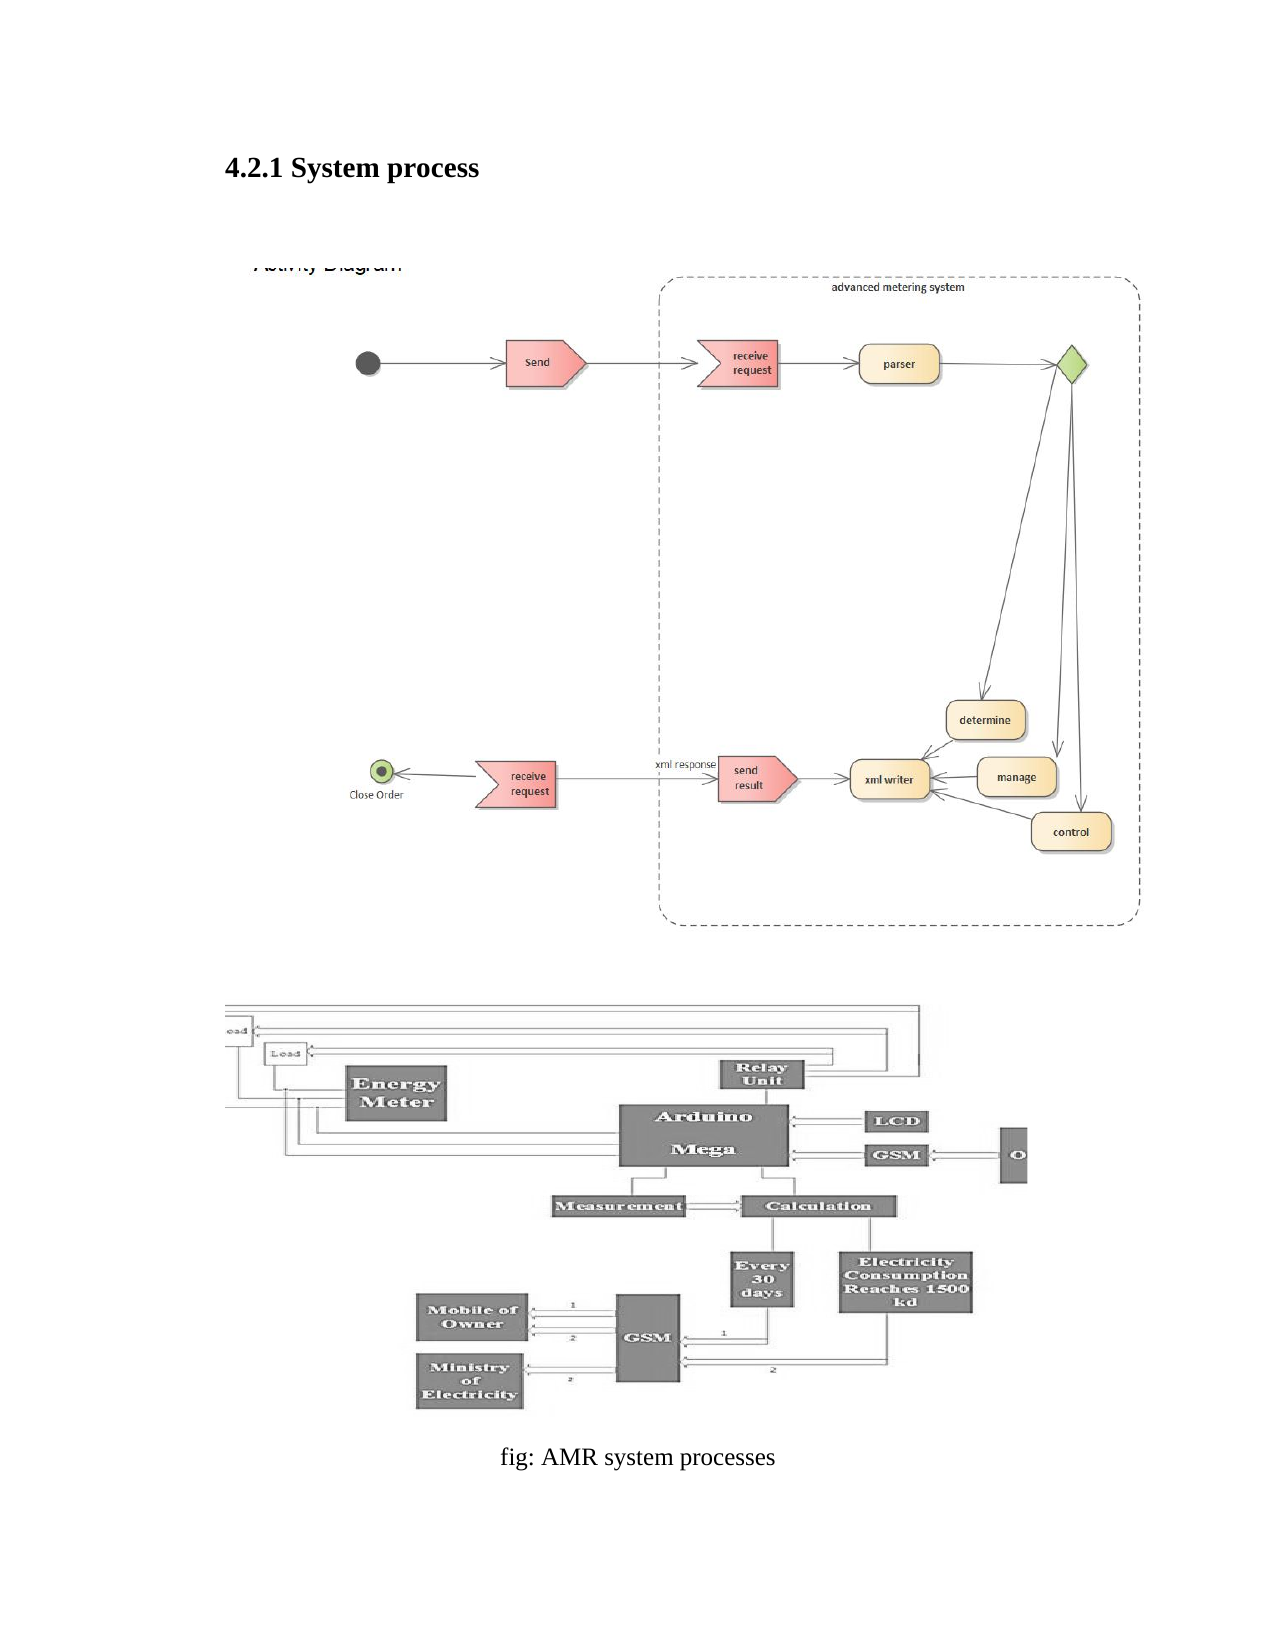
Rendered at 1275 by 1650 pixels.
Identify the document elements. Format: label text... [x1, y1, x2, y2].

picture [225, 999, 1028, 1417]
text fig: AMR system processes [150, 1442, 1125, 1470]
picture [225, 268, 1158, 941]
text 4.2.1 System process [150, 150, 1125, 183]
